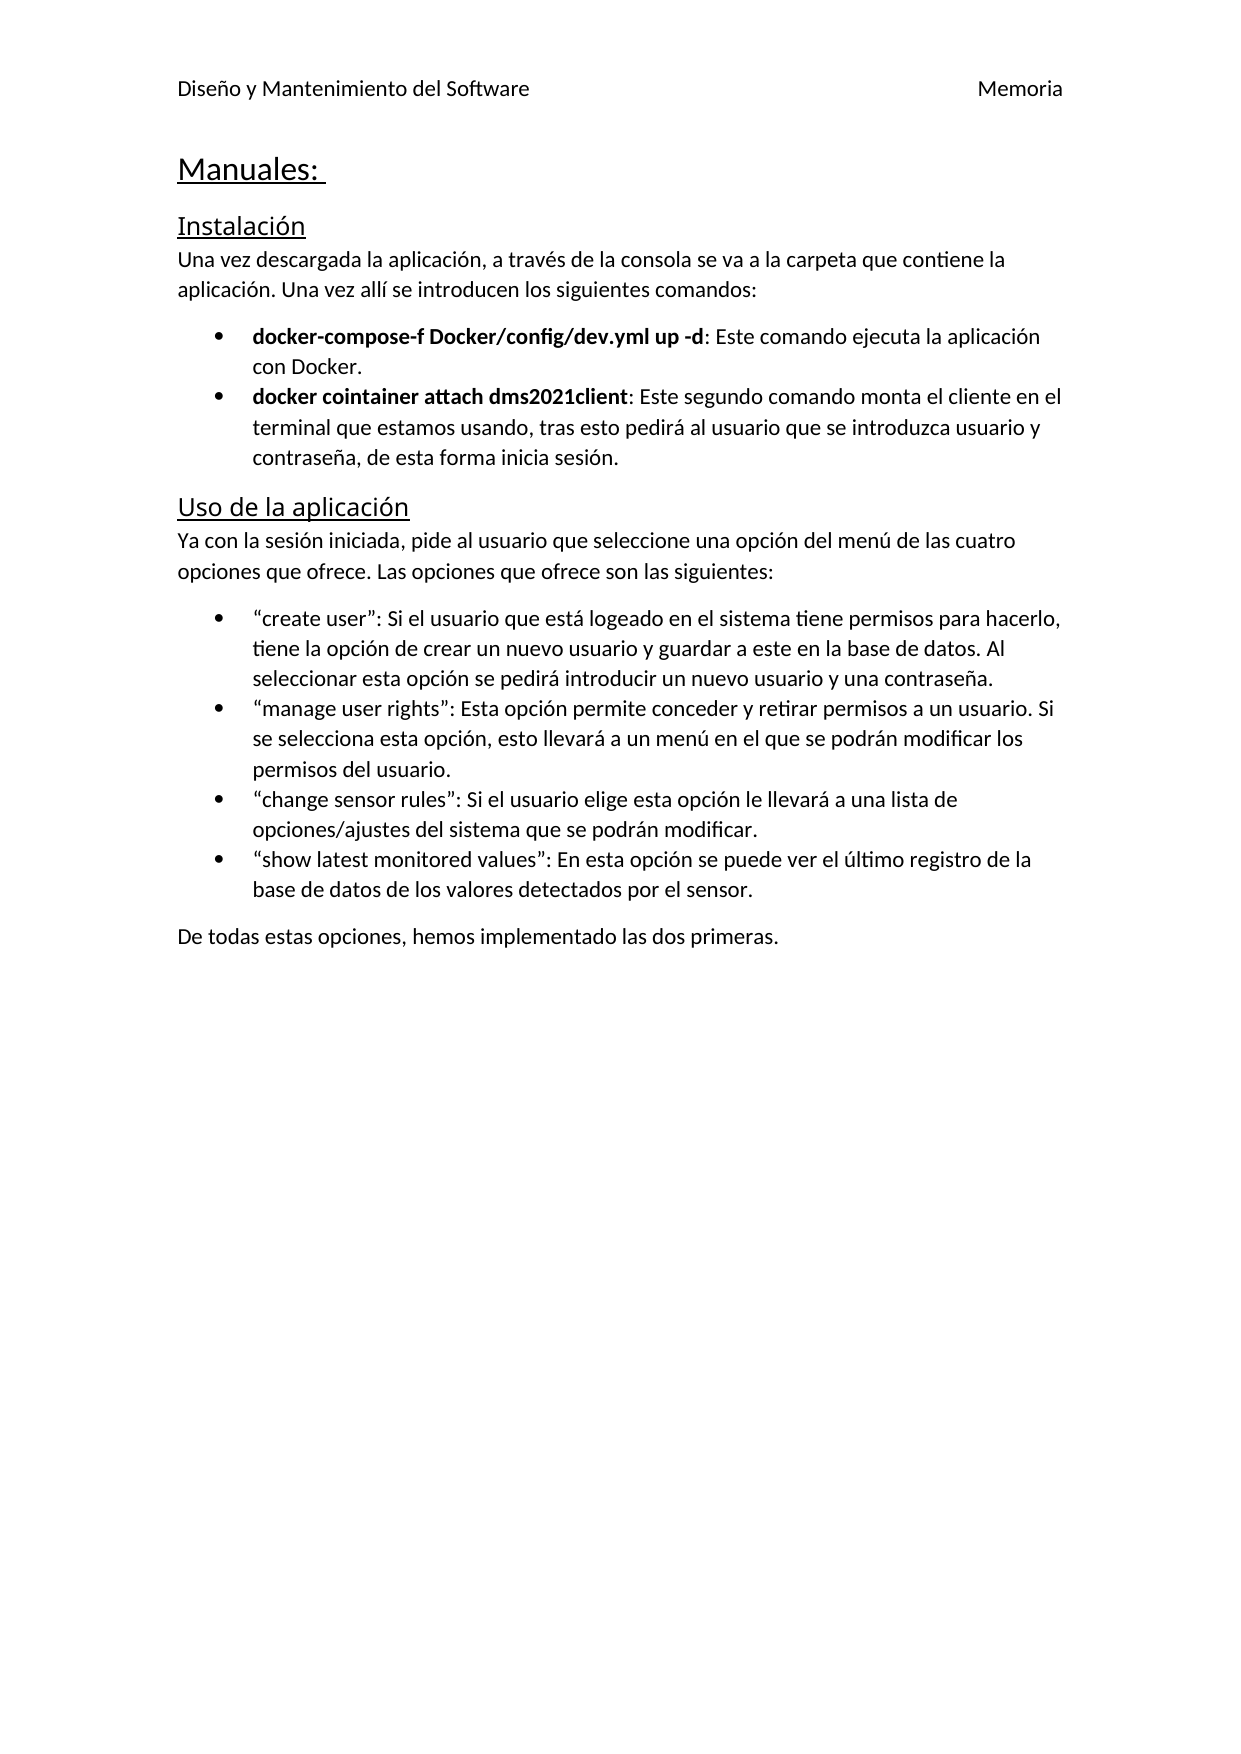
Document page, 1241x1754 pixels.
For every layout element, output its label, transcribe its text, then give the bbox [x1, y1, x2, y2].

list “manage user rights”: Esta opción permite conceder y retirar permisos a un usuario. Si se selecciona esta opción, esto llevará a un menú en el que se podrán modificar los permisos del usuario. [215, 694, 1063, 783]
subtitle Instalación [177, 208, 1063, 242]
text Ya con la sesión iniciada, pide al usuario que seleccione una opción del menú de las cuatro opciones que ofrece. Las opciones que ofrece son las siguientes: [177, 527, 1063, 585]
list docker-compose-f Docker/config/dev.yml up -d: Este comando ejecuta la aplicación con Docker. [215, 322, 1063, 380]
list docker cointainer attach dms2021client: Este segundo comando monta el cliente en el terminal que estamos usando, tras esto pedirá al usuario que se introduzca usuario y contraseña, de esta forma inicia sesión. [215, 382, 1063, 471]
list “create user”: Si el usuario que está logeado en el sistema tiene permisos para hacerlo, tiene la opción de crear un nuevo usuario y guardar a este en la base de datos. Al seleccionar esta opción se pedirá introducir un nuevo usuario y una contraseña. [215, 604, 1063, 692]
text Manuales: [177, 148, 1063, 188]
text De todas estas opciones, hemos implementado las dos primeras. [177, 922, 1063, 950]
subtitle Uso de la aplicación [177, 490, 1063, 524]
text Una vez descargada la aplicación, a través de la consola se va a la carpeta que contiene la aplicación. Una vez allí se introducen los siguientes comandos: [177, 245, 1063, 303]
list “change sensor rules”: Si el usuario elige esta opción le llevará a una lista de opciones/ajustes del sistema que se podrán modificar. [215, 785, 1063, 843]
list “show latest monitored values”: En esta opción se puede ver el último registro de la base de datos de los valores detectados por el sensor. [215, 845, 1063, 903]
